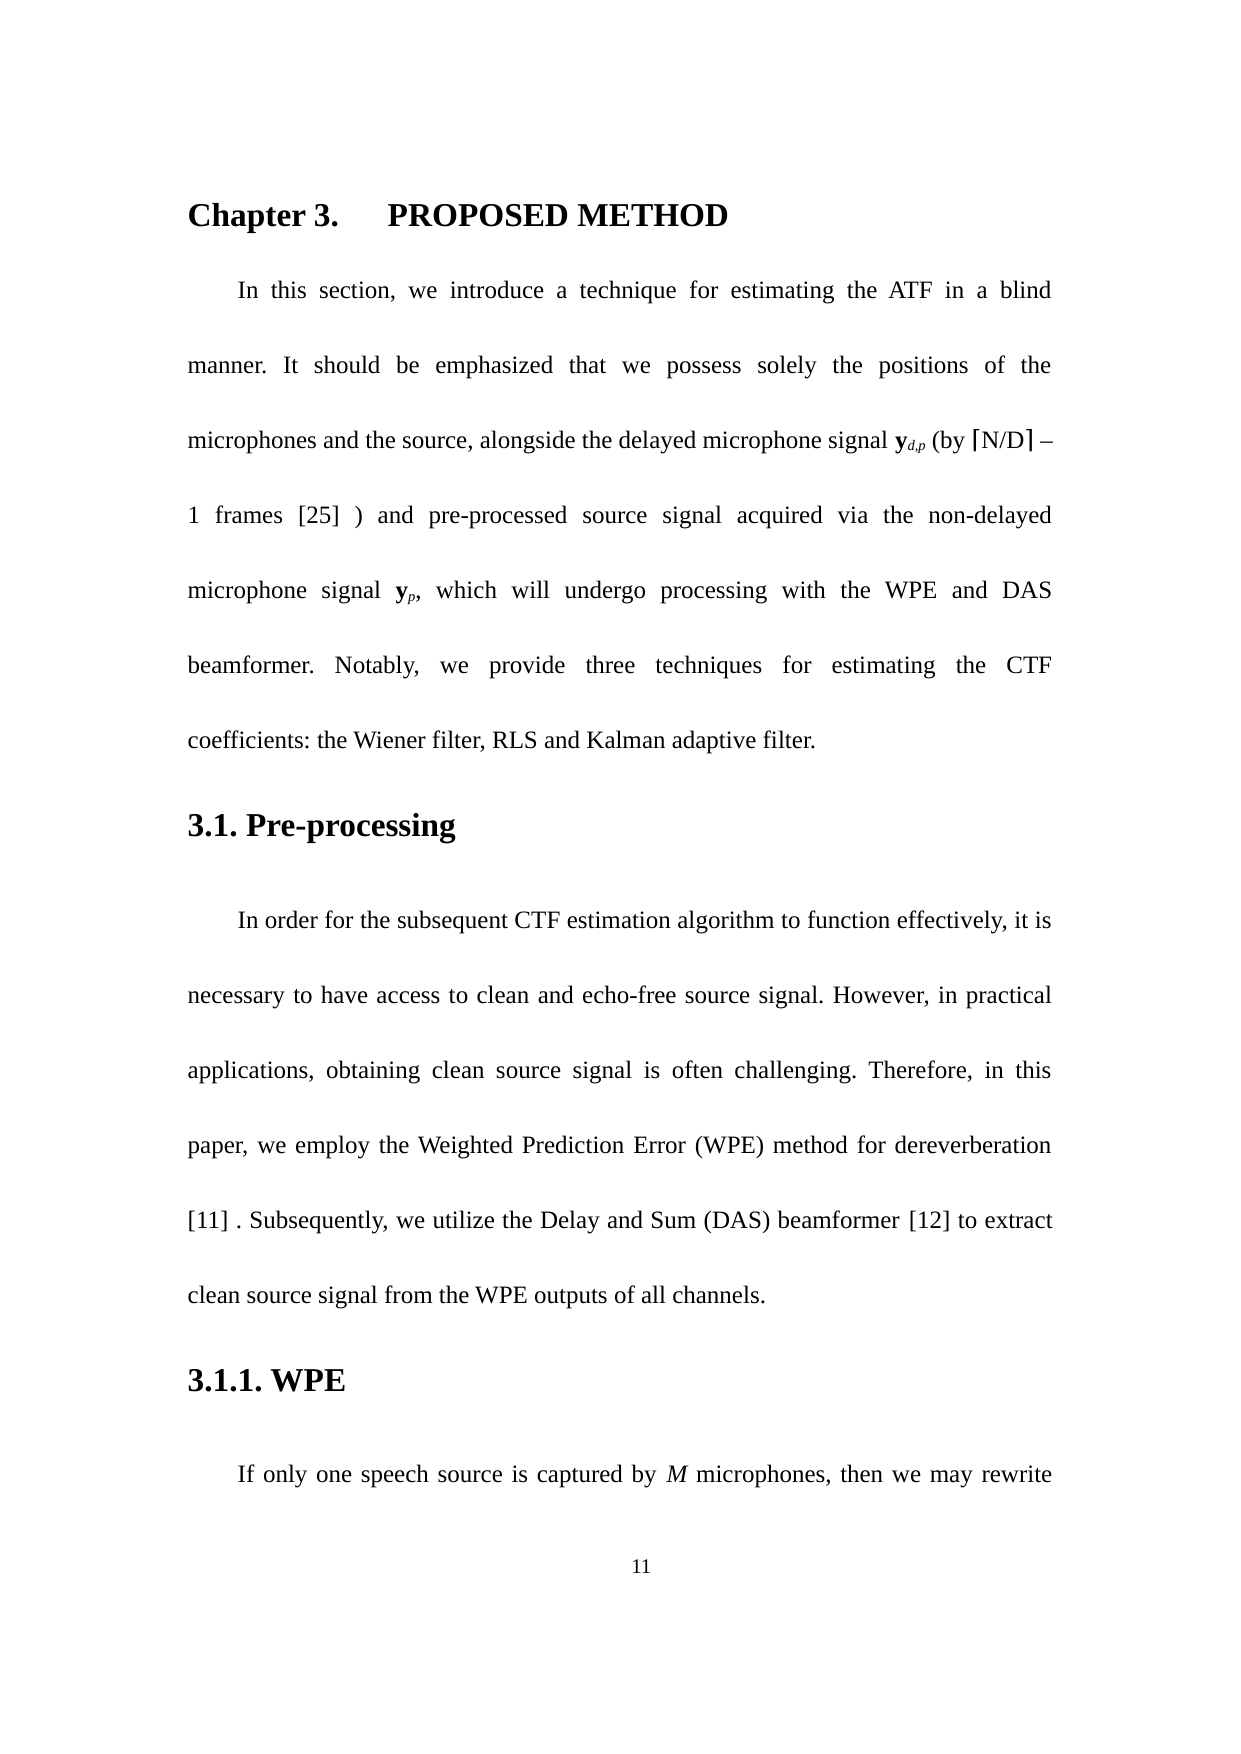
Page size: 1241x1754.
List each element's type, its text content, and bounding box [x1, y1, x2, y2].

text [187, 1455, 1053, 1493]
text 3.1.1. WPE [187, 1342, 1053, 1417]
text In this section, we introduce a technique for estimating the ATF in a blind manner. It should be emphasized that we possess solely the positions of the microphones and the source, alongside the delayed microphone signal yd,p (by ⌈N/D⌉ – 1 frames [25] ) and pre-processed source signal acquired via the non-delayed microphone signal yp, which will undergo processing with the WPE and DAS beamformer. Notably, we provide three techniques for estimating the CTF coefficients: the Wiener filter, RLS and Kalman adaptive filter. [187, 271, 1053, 758]
text In order for the subsequent CTF estimation algorithm to function effectively, it is necessary to have access to clean and echo-free source signal. However, in practical applications, obtaining clean source signal is often challenging. Therefore, in this paper, we employ the Weighted Prediction Error (WPE) method for dereverberation [11] . Subsequently, we utilize the Delay and Sum (DAS) beamformer [12] to extract clean source signal from the WPE outputs of all channels. [187, 901, 1053, 1313]
text 3.1. Pre-processing [187, 787, 1053, 862]
subtitle PROPOSED METHOD [187, 177, 1053, 252]
